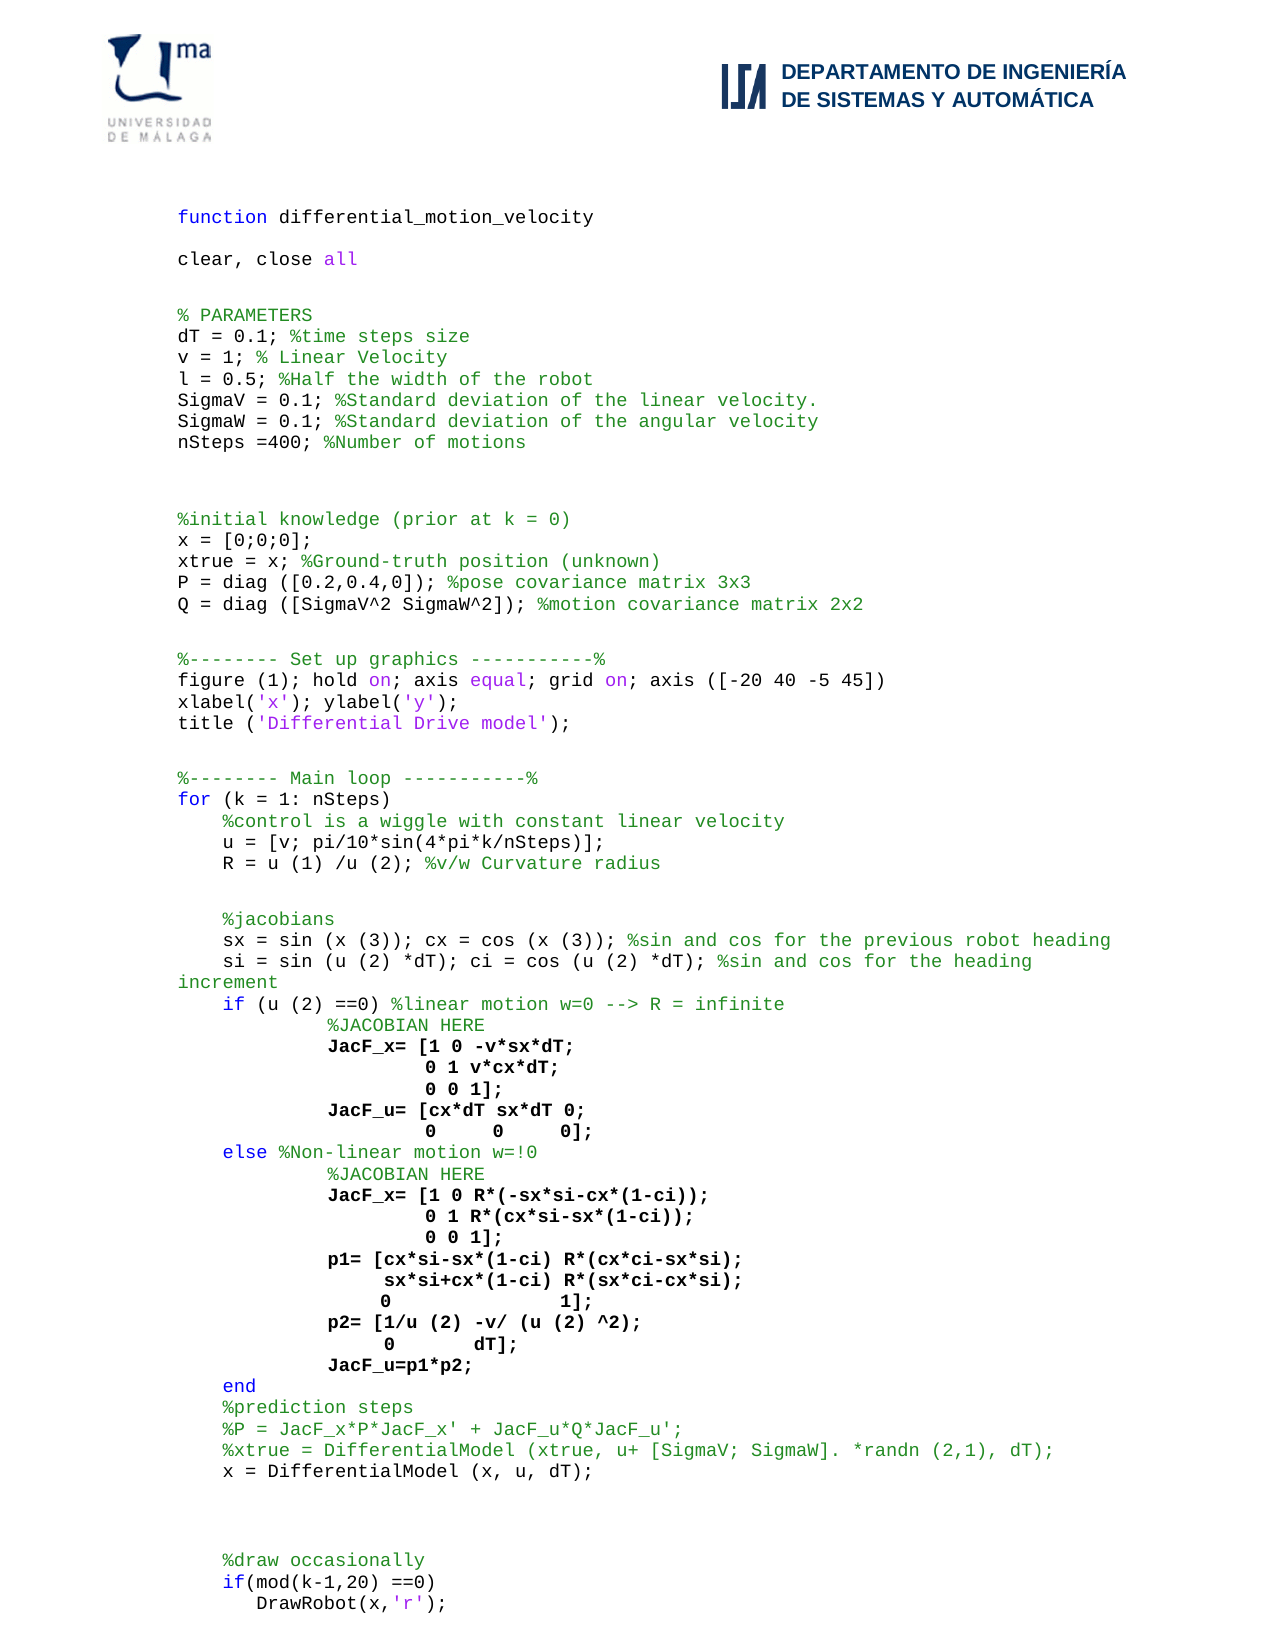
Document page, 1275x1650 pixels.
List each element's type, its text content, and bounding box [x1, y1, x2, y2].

text %P = JacF_x*P*JacF_x' + JacF_u*Q*JacF_u'; [177, 1419, 1122, 1441]
text JacF_x= [1 0 R*(-sx*si-cx*(1-ci)); [252, 1186, 1122, 1207]
text %prediction steps [177, 1398, 1122, 1419]
text R = u (1) /u (2); %v/w Curvature radius [177, 854, 1122, 875]
text figure (1); hold on; axis equal; grid on; axis ([-20 40 -5 45]) [177, 671, 1122, 692]
text JacF_u= [cx*dT sx*dT 0; [177, 1101, 1122, 1122]
picture [101, 34, 214, 144]
text 0 dT]; [177, 1334, 1122, 1356]
text p2= [1/u (2) -v/ (u (2) ^2); [177, 1313, 1122, 1334]
text SigmaW = 0.1; %Standard deviation of the angular velocity [177, 412, 1122, 433]
text %jacobians [177, 909, 1122, 931]
text nSteps =400; %Number of motions [177, 433, 1122, 454]
text title ('Differential Drive model'); [177, 714, 1122, 735]
text 0 1 R*(cx*si-sx*(1-ci)); [177, 1207, 1122, 1228]
text si = sin (u (2) *dT); ci = cos (u (2) *dT); %sin and cos for the heading increment [177, 952, 1122, 994]
text DrawRobot(x,'r'); [177, 1594, 1122, 1615]
text xtrue = x; %Ground-truth position (unknown) [177, 552, 1122, 573]
text 0 1]; [177, 1292, 1122, 1313]
text %control is a wiggle with constant linear velocity [177, 811, 1122, 833]
text %initial knowledge (prior at k = 0) [177, 509, 1122, 531]
text if(mod(k-1,20) ==0) [177, 1572, 1122, 1594]
text if (u (2) ==0) %linear motion w=0 --> R = infinite [177, 994, 1122, 1016]
text %JACOBIAN HERE [252, 1164, 1122, 1186]
text clear, close all [177, 250, 1122, 271]
text 0 1 v*cx*dT; [177, 1058, 1122, 1079]
text end [177, 1377, 1122, 1398]
text x = DifferentialModel (x, u, dT); [177, 1462, 1122, 1483]
text %JACOBIAN HERE [177, 1016, 1122, 1037]
text JacF_x= [1 0 -v*sx*dT; [252, 1037, 1122, 1058]
text dT = 0.1; %time steps size [177, 327, 1122, 348]
text sx = sin (x (3)); cx = cos (x (3)); %sin and cos for the previous robot heading [177, 931, 1122, 952]
text u = [v; pi/10*sin(4*pi*k/nSteps)]; [177, 833, 1122, 854]
text Q = diag ([SigmaV^2 SigmaW^2]); %motion covariance matrix 2x2 [177, 594, 1122, 616]
text %-------- Main loop -----------% [177, 769, 1122, 790]
text JacF_u=p1*p2; [177, 1356, 1122, 1377]
text %-------- Set up graphics -----------% [177, 650, 1122, 671]
text v = 1; % Linear Velocity [177, 348, 1122, 369]
text sx*si+cx*(1-ci) R*(sx*ci-cx*si); [177, 1271, 1122, 1292]
text P = diag ([0.2,0.4,0]); %pose covariance matrix 3x3 [177, 573, 1122, 594]
text %xtrue = DifferentialModel (xtrue, u+ [SigmaV; SigmaW]. *randn (2,1), dT); [177, 1441, 1122, 1462]
text SigmaV = 0.1; %Standard deviation of the linear velocity. [177, 391, 1122, 412]
text for (k = 1: nSteps) [177, 790, 1122, 811]
text 0 0 1]; [177, 1228, 1122, 1249]
text else %Non-linear motion w=!0 [177, 1143, 1122, 1164]
text p1= [cx*si-sx*(1-ci) R*(cx*ci-sx*si); [177, 1249, 1122, 1271]
picture [721, 64, 766, 109]
text %draw occasionally [177, 1551, 1122, 1572]
text xlabel('x'); ylabel('y'); [177, 692, 1122, 714]
text % PARAMETERS [177, 306, 1122, 327]
text 0 0 0]; [177, 1122, 1122, 1143]
text l = 0.5; %Half the width of the robot [177, 369, 1122, 391]
text x = [0;0;0]; [177, 531, 1122, 552]
text function differential_motion_velocity [177, 208, 1122, 229]
text 0 0 1]; [177, 1079, 1122, 1101]
